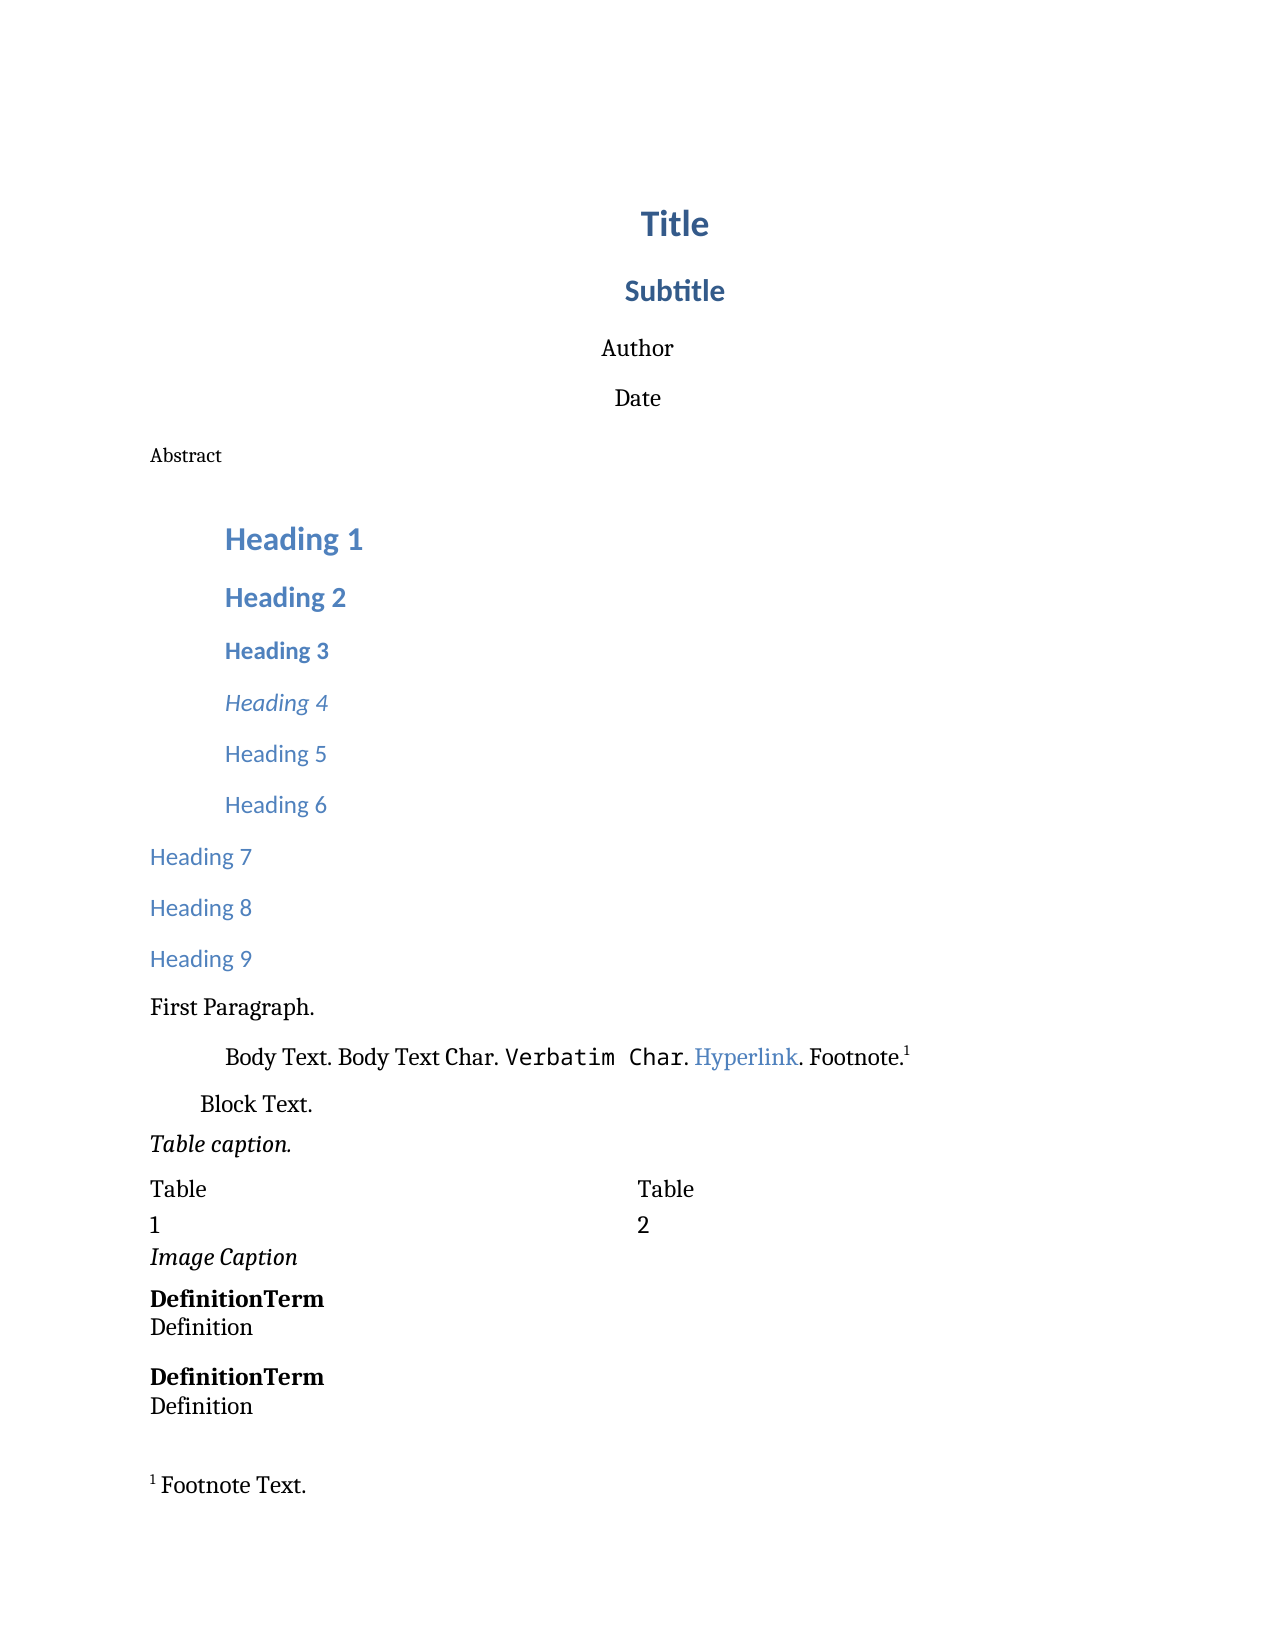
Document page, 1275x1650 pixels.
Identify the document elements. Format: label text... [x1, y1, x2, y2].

text Definition [150, 1313, 1125, 1342]
text Definition [150, 1392, 1125, 1420]
subtitle Heading 2 [150, 579, 1125, 615]
text Block Text. [200, 1090, 1075, 1119]
text DefinitionTerm [150, 1363, 1125, 1392]
table_header Table [139, 1171, 626, 1207]
text Heading 9 [150, 944, 1125, 974]
subtitle Heading 4 [150, 687, 1125, 717]
text First Paragraph. [150, 993, 1125, 1022]
subtitle Heading 5 [150, 738, 1125, 769]
text Date [150, 383, 1125, 412]
text Author [150, 334, 1125, 363]
text DefinitionTerm [150, 1284, 1125, 1313]
table_header Table [626, 1171, 1114, 1207]
title Title [150, 200, 1125, 246]
text Image Caption [150, 1243, 1125, 1272]
subtitle Heading 3 [150, 636, 1125, 666]
text Heading 7 [150, 841, 1125, 871]
table_cell 2 [626, 1207, 1114, 1243]
text Heading 8 [150, 892, 1125, 923]
text Body Text. Body Text Char. Verbatim Char. Hyperlink. Footnote. [150, 1040, 1125, 1072]
table_cell 1 [139, 1207, 626, 1243]
text Abstract [150, 443, 1125, 467]
subtitle Heading 1 [150, 517, 1125, 558]
text Table caption. [150, 1129, 1125, 1158]
subtitle Heading 6 [150, 789, 1125, 820]
subtitle Subtitle [150, 271, 1125, 309]
